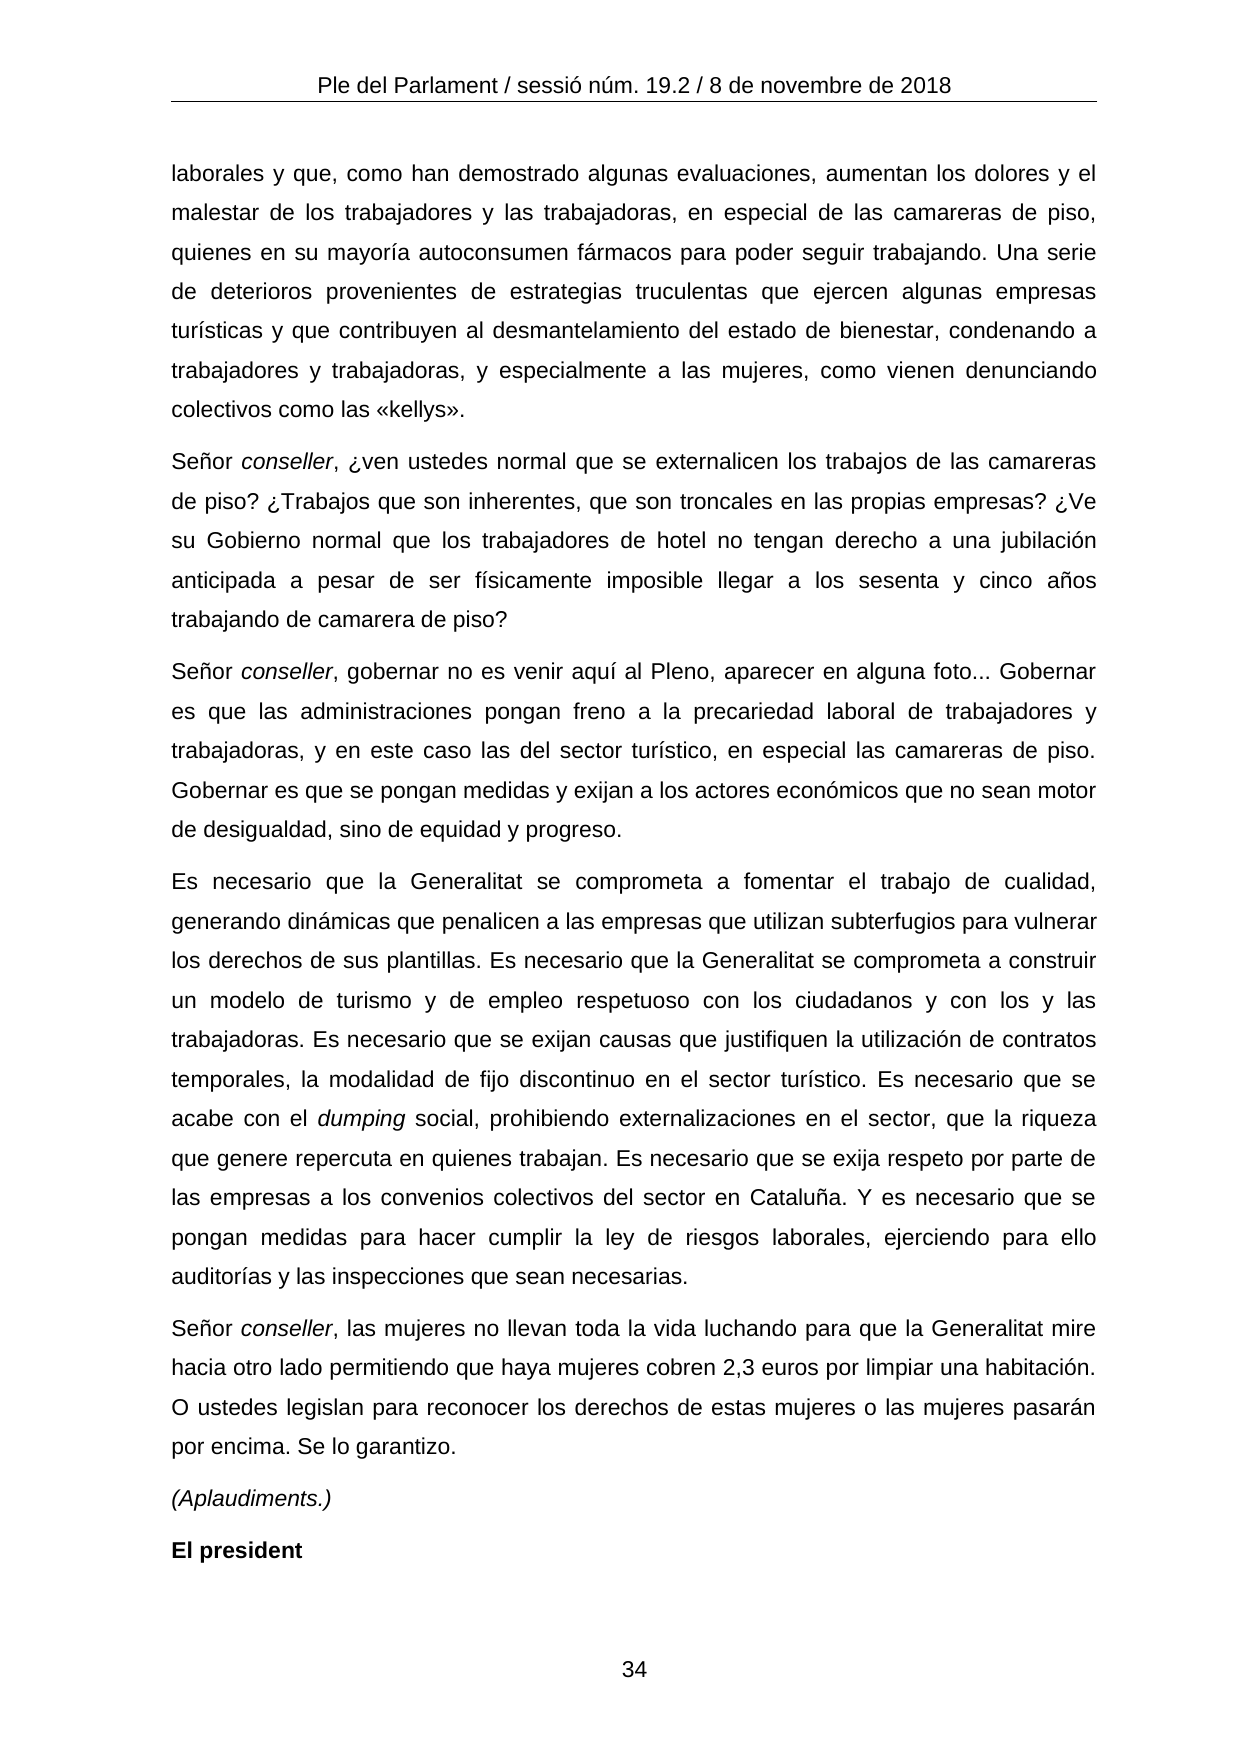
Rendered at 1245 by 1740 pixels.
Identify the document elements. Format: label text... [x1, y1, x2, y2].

text Señor conseller, gobernar no es venir aquí al Pleno, aparecer en alguna foto... Gobernar es que las administraciones pongan freno a la precariedad laboral de trabajadores y trabajadoras, y en este caso las del sector turístico, en especial las camareras de piso. Gobernar es que se pongan medidas y exijan a los actores económicos que no sean motor de desigualdad, sino de equidad y progreso. [171, 658, 1097, 842]
text Señor conseller, ¿ven ustedes normal que se externalicen los trabajos de las camareras de piso? ¿Trabajos que son inherentes, que son troncales en las propias empresas? ¿Ve su Gobierno normal que los trabajadores de hotel no tengan derecho a una jubilación anticipada a pesar de ser físicamente imposible llegar a los sesenta y cinco años trabajando de camarera de piso? [171, 448, 1097, 633]
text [171, 159, 1097, 423]
text Es necesario que la Generalitat se comprometa a fomentar el trabajo de cualidad, generando dinámicas que penalicen a las empresas que utilizan subterfugios para vulnerar los derechos de sus plantillas. Es necesario que la Generalitat se comprometa a construir un modelo de turismo y de empleo respetuoso con los ciudadanos y con los y las trabajadoras. Es necesario que se exijan causas que justifiquen la utilización de contratos temporales, la modalidad de fijo discontinuo en el sector turístico. Es necesario que se acabe con el dumping social, prohibiendo externalizaciones en el sector, que la riqueza que genere repercuta en quienes trabajan. Es necesario que se exija respeto por parte de las empresas a los convenios colectivos del sector en Cataluña. Y es necesario que se pongan medidas para hacer cumplir la ley de riesgos laborales, ejerciendo para ello auditorías y las inspecciones que sean necesarias. [171, 868, 1097, 1289]
text (Aplaudiments.) [171, 1485, 1097, 1512]
text Señor conseller, las mujeres no llevan toda la vida luchando para que la Generalitat mire hacia otro lado permitiendo que haya mujeres cobren 2,3 euros por limpiar una habitación. O ustedes legislan para reconocer los derechos de estas mujeres o las mujeres pasarán por encima. Se lo garantizo. [171, 1315, 1097, 1460]
text El president [171, 1537, 1097, 1564]
